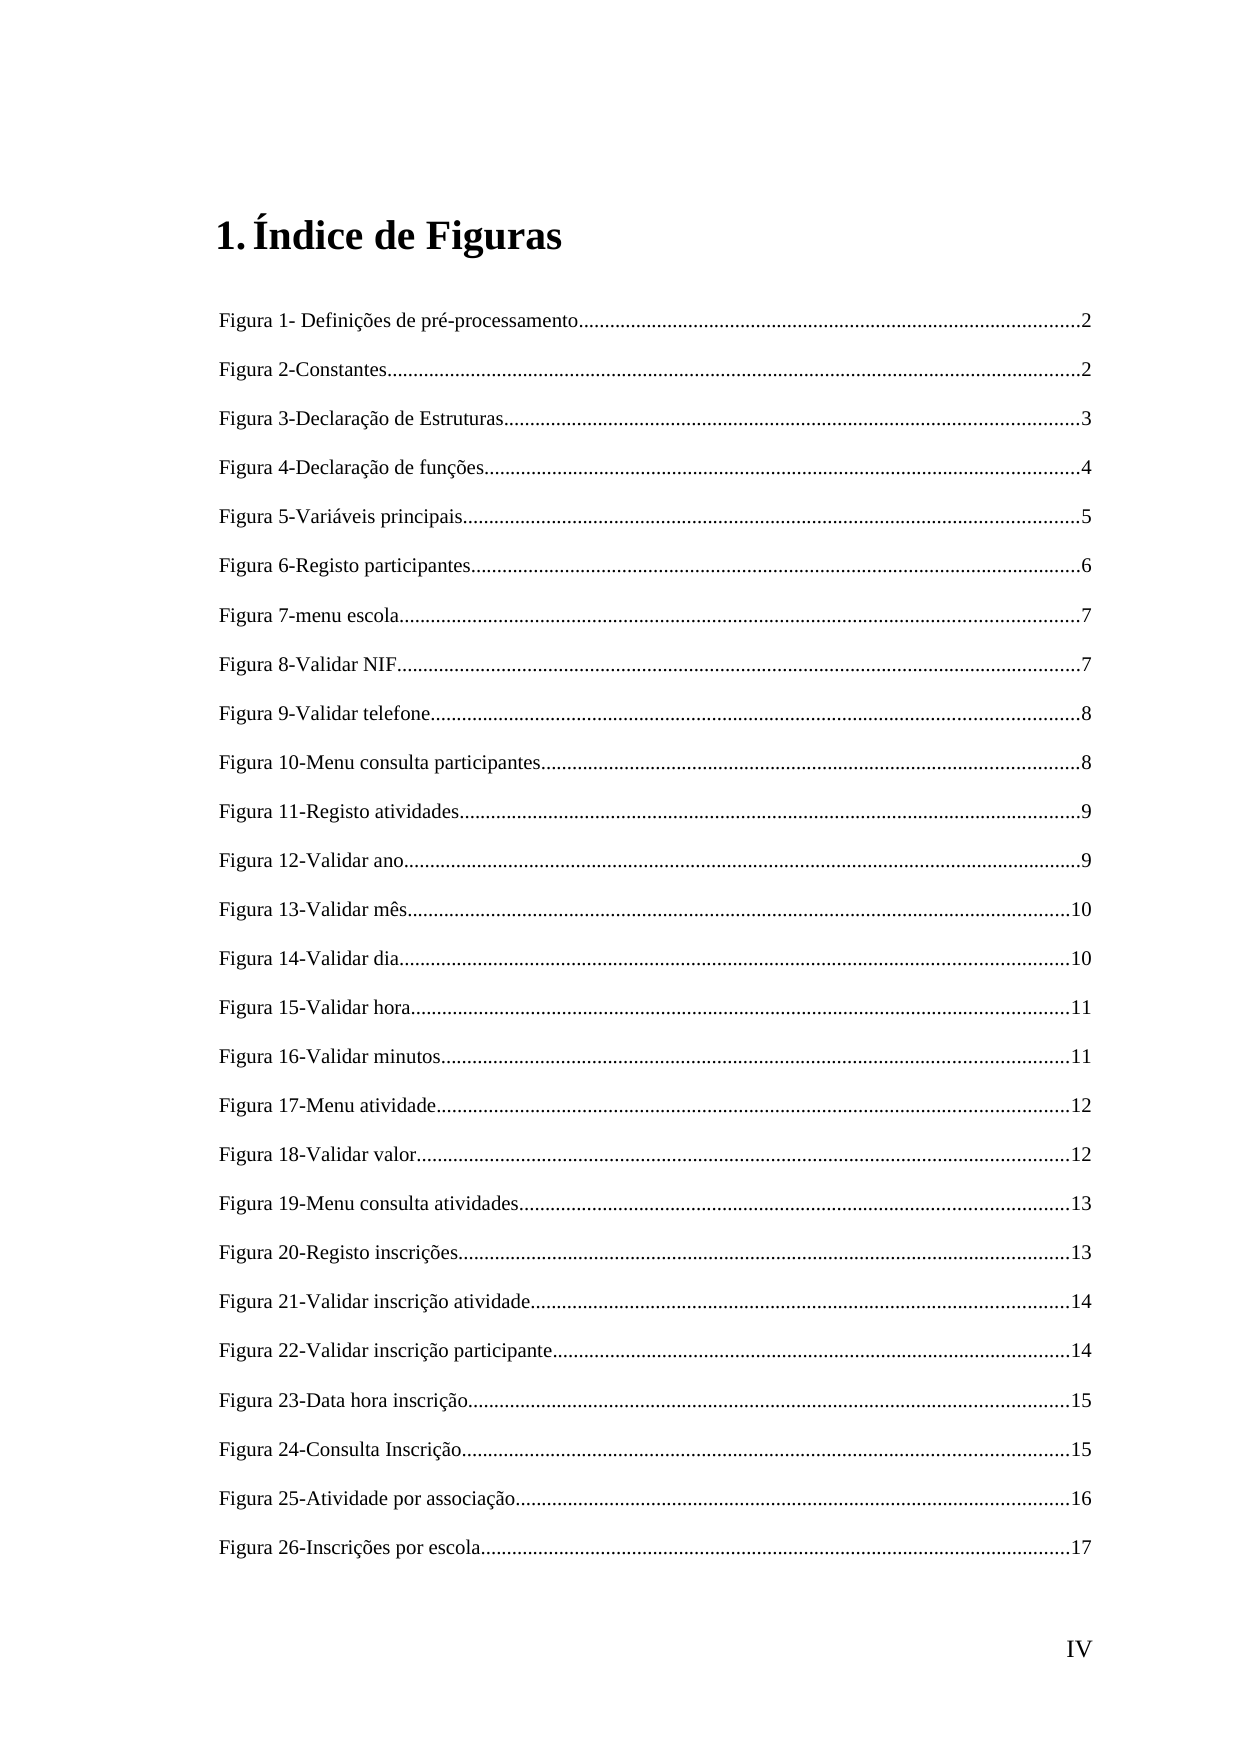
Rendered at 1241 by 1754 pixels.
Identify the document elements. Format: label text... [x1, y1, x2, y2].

text Figura 7-menu escola 7 [177, 602, 1092, 627]
text Figura 17-Menu atividade 12 [177, 1093, 1092, 1117]
text Figura 8-Validar NIF 7 [177, 652, 1092, 676]
text Figura 11-Registo atividades 9 [177, 799, 1092, 823]
text Figura 24-Consulta Inscrição 15 [177, 1437, 1092, 1461]
text Figura 21-Validar inscrição atividade 14 [177, 1289, 1092, 1313]
text Figura 14-Validar dia 10 [177, 946, 1092, 970]
text Figura 3-Declaração de Estruturas 3 [177, 406, 1092, 430]
text Figura 18-Validar valor 12 [177, 1142, 1092, 1166]
text Figura 26-Inscrições por escola 17 [177, 1535, 1092, 1559]
text Figura 10-Menu consulta participantes 8 [177, 750, 1092, 774]
text Figura 2-Constantes 2 [177, 357, 1092, 381]
text Figura 20-Registo inscrições 13 [177, 1240, 1092, 1264]
text Figura 15-Validar hora 11 [177, 995, 1092, 1019]
text Figura 13-Validar mês 10 [177, 897, 1092, 921]
text Figura 5-Variáveis principais 5 [177, 504, 1092, 528]
text Figura 22-Validar inscrição participante 14 [177, 1338, 1092, 1362]
text Figura 23-Data hora inscrição 15 [177, 1387, 1092, 1412]
text Figura 4-Declaração de funções 4 [177, 455, 1092, 479]
text Figura 19-Menu consulta atividades 13 [177, 1191, 1092, 1215]
text Figura 16-Validar minutos 11 [177, 1044, 1092, 1068]
subtitle Índice de Figuras [215, 210, 1092, 258]
text Figura 1- Definições de pré-processamento 2 [177, 308, 1092, 332]
text Figura 6-Registo participantes 6 [177, 553, 1092, 577]
text Figura 9-Validar telefone 8 [177, 701, 1092, 725]
text Figura 12-Validar ano 9 [177, 848, 1092, 872]
text Figura 25-Atividade por associação 16 [177, 1486, 1092, 1510]
